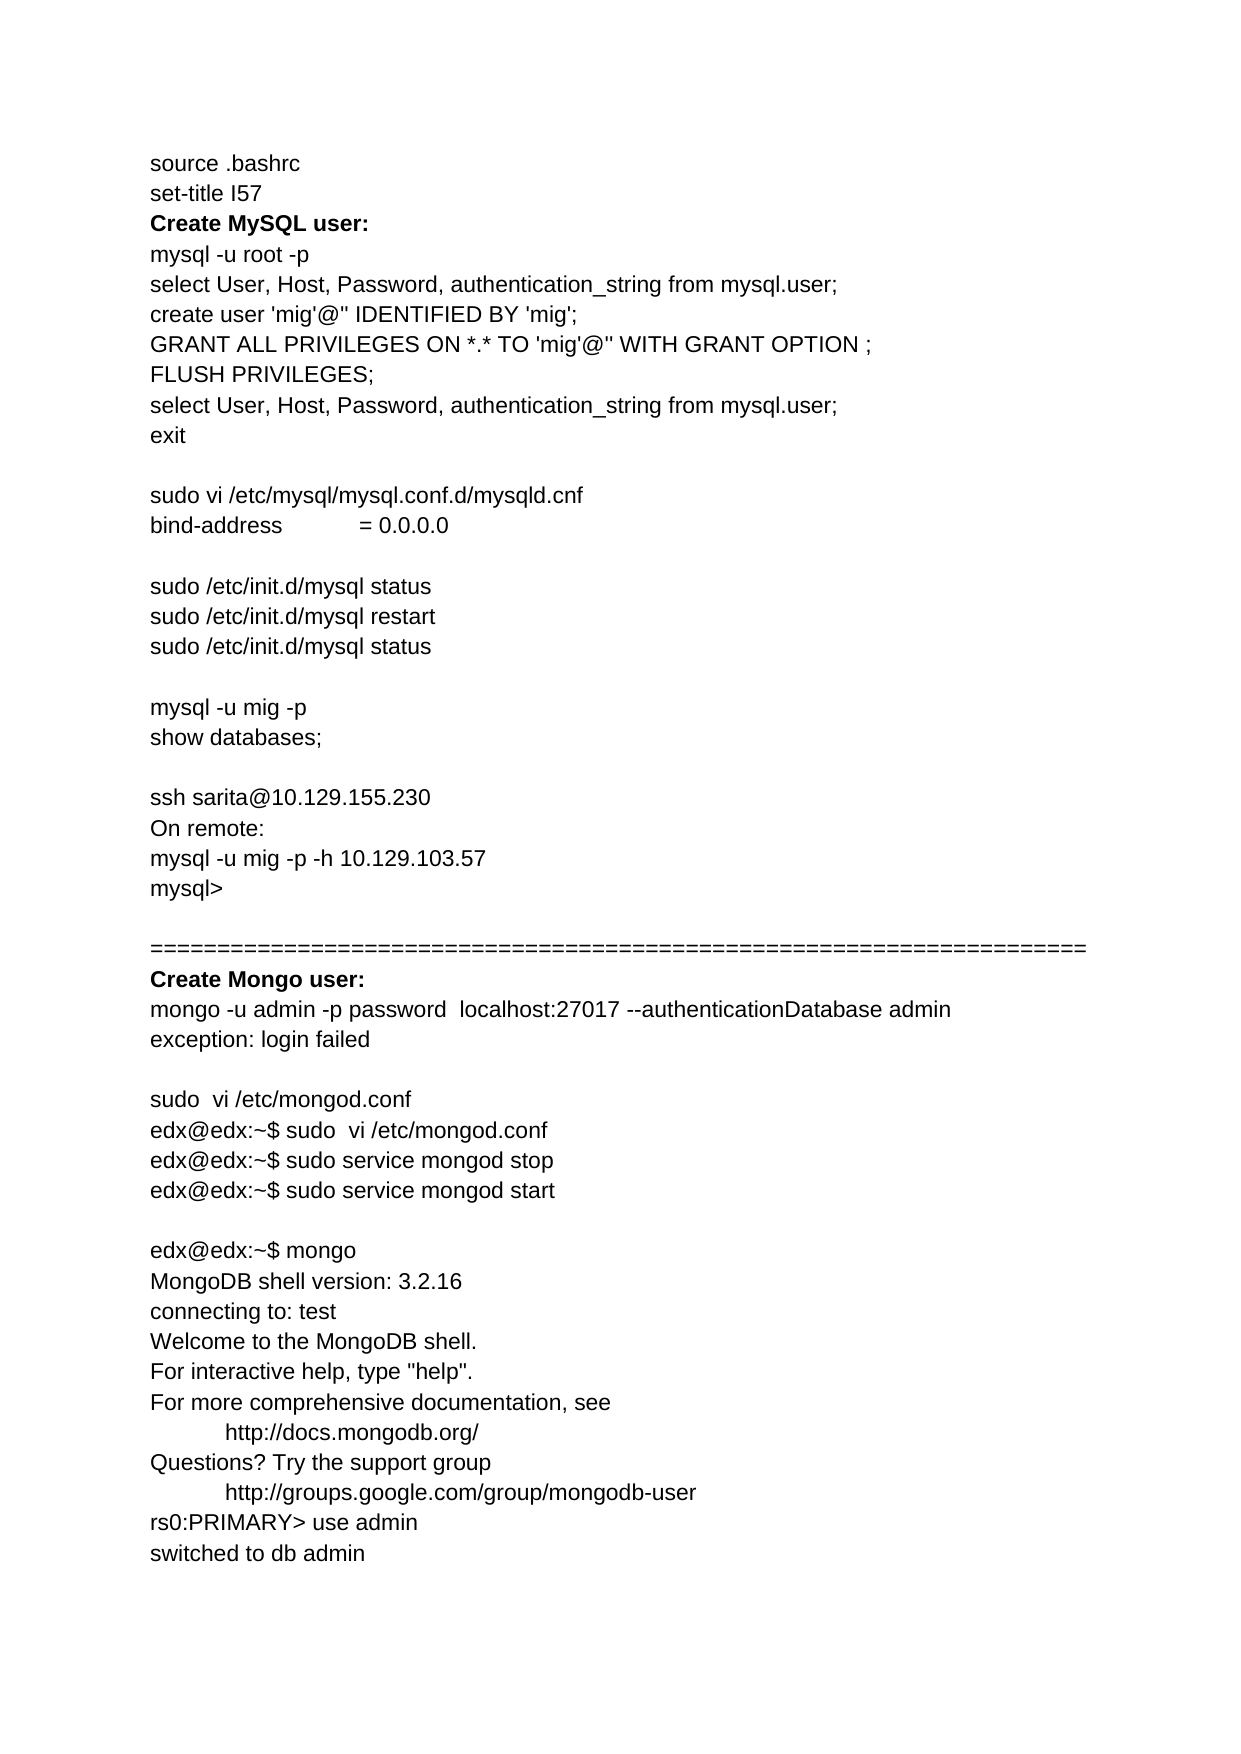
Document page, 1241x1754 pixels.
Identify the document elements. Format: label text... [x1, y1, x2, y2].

text MongoDB shell version: 3.2.16 [150, 1268, 1090, 1294]
text sudo /etc/init.d/mysql restart [150, 603, 1090, 629]
text switched to db admin [150, 1539, 1090, 1566]
text edx@edx:~$ mongo [150, 1237, 1090, 1264]
text select User, Host, Password, authentication_string from mysql.user; [150, 271, 1090, 297]
text Create MySQL user: [150, 210, 1090, 237]
text http://groups.google.com/group/mongodb-user [150, 1479, 1090, 1506]
text ====================================================================== [150, 935, 1090, 962]
text mysql> [150, 875, 1090, 901]
text bind-address = 0.0.0.0 [150, 512, 1090, 539]
text sudo /etc/init.d/mysql status [150, 573, 1090, 599]
text select User, Host, Password, authentication_string from mysql.user; [150, 392, 1090, 418]
text GRANT ALL PRIVILEGES ON *.* TO 'mig'@'' WITH GRANT OPTION ; [150, 331, 1090, 358]
text http://docs.mongodb.org/ [150, 1419, 1090, 1445]
text exit [150, 422, 1090, 448]
text create user 'mig'@'' IDENTIFIED BY 'mig'; [150, 301, 1090, 327]
text mysql -u mig -p [150, 694, 1090, 720]
text For interactive help, type "help". [150, 1358, 1090, 1385]
text sudo vi /etc/mongod.conf [150, 1086, 1090, 1113]
text On remote: [150, 814, 1090, 841]
text edx@edx:~$ sudo service mongod start [150, 1177, 1090, 1203]
text sudo /etc/init.d/mysql status [150, 633, 1090, 660]
text Create Mongo user: [150, 966, 1090, 992]
text source .bashrc [150, 150, 1090, 176]
text mysql -u root -p [150, 241, 1090, 267]
text Questions? Try the support group [150, 1449, 1090, 1475]
text sudo vi /etc/mysql/mysql.conf.d/mysqld.cnf [150, 482, 1090, 509]
text edx@edx:~$ sudo service mongod stop [150, 1147, 1090, 1173]
text set-title I57 [150, 180, 1090, 207]
text mongo -u admin -p password localhost:27017 --authenticationDatabase admin [150, 996, 1090, 1022]
text FLUSH PRIVILEGES; [150, 361, 1090, 388]
text rs0:PRIMARY> use admin [150, 1509, 1090, 1536]
text connecting to: test [150, 1298, 1090, 1324]
text edx@edx:~$ sudo vi /etc/mongod.conf [150, 1117, 1090, 1143]
text ssh sarita@10.129.155.230 [150, 784, 1090, 811]
text For more comprehensive documentation, see [150, 1388, 1090, 1415]
text Welcome to the MongoDB shell. [150, 1328, 1090, 1354]
text show databases; [150, 724, 1090, 750]
text exception: login failed [150, 1026, 1090, 1052]
text mysql -u mig -p -h 10.129.103.57 [150, 845, 1090, 871]
